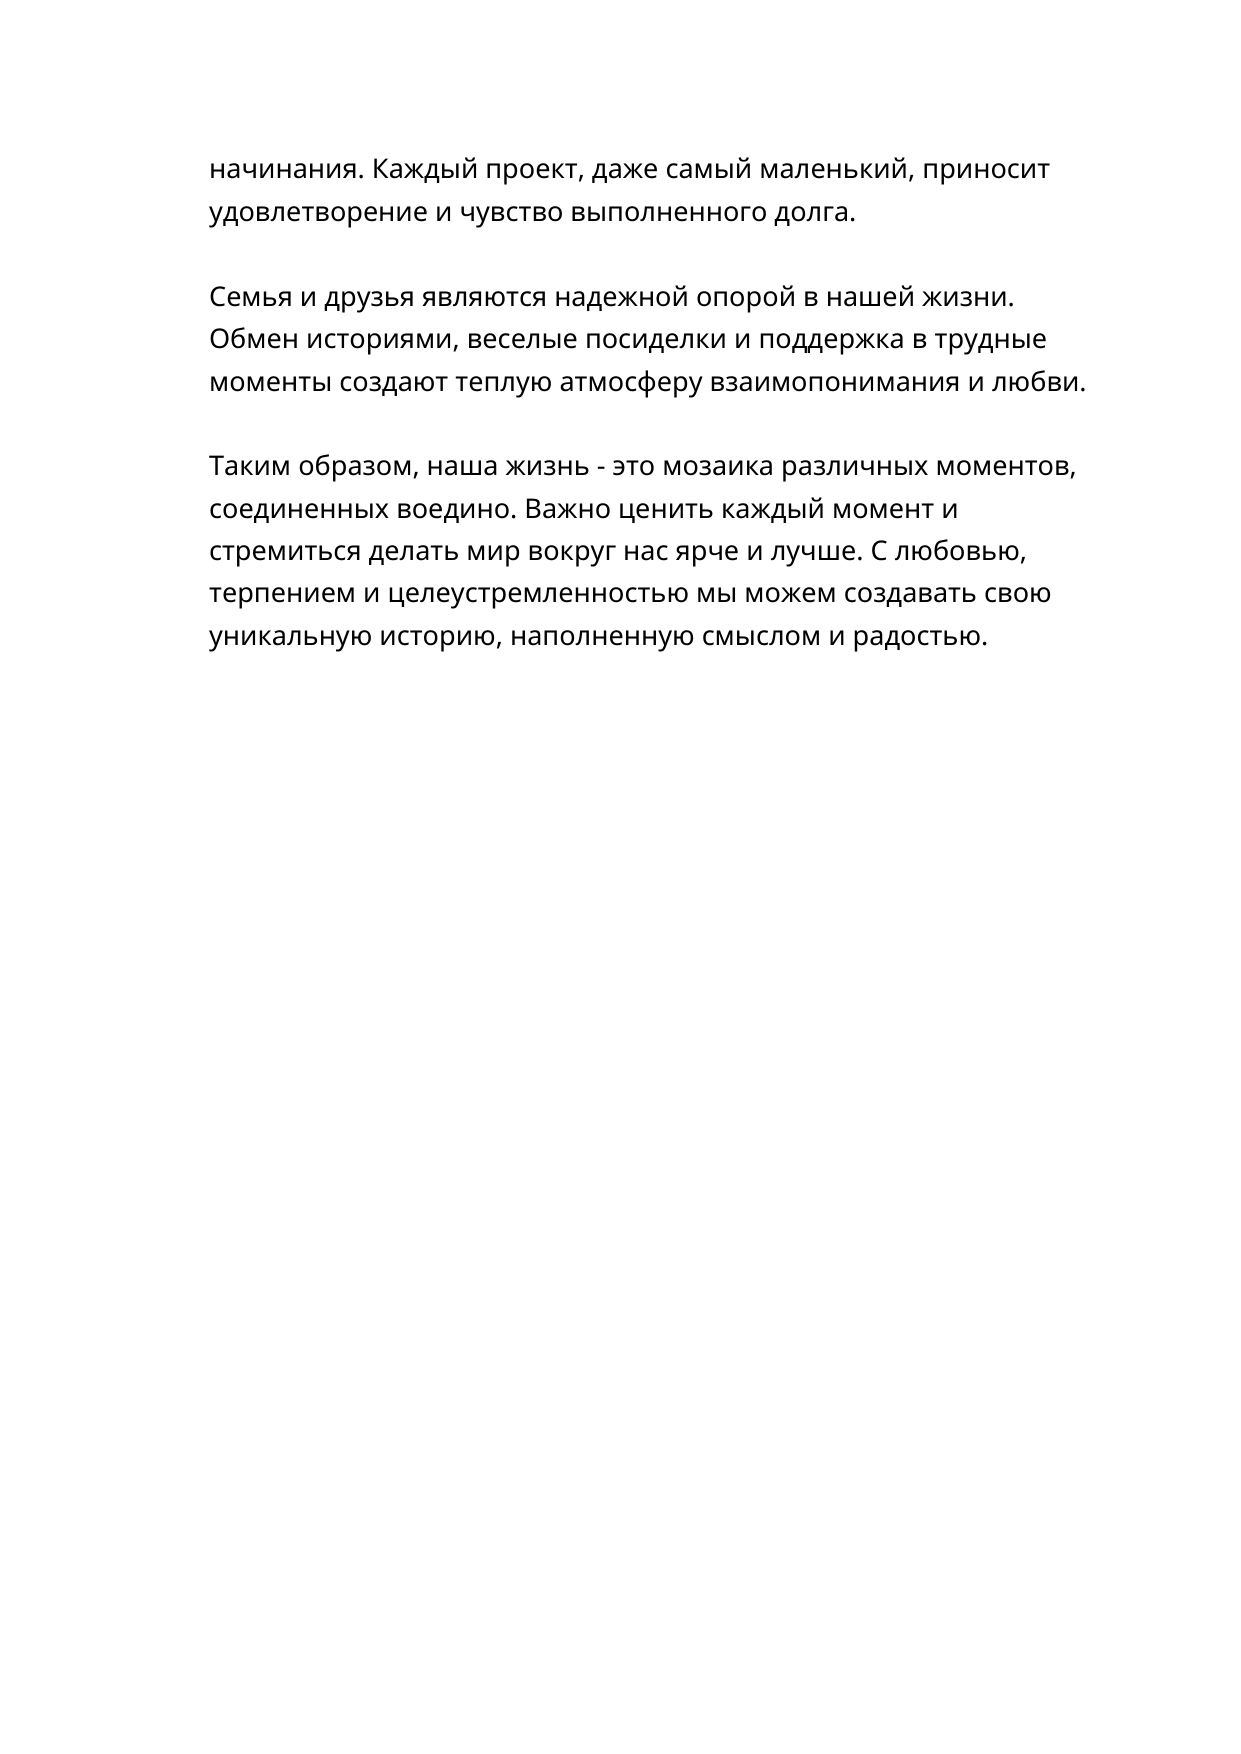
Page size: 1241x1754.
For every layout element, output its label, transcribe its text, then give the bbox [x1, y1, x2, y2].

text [209, 150, 1090, 229]
text Семья и друзья являются надежной опорой в нашей жизни. Обмен историями, веселые посиделки и поддержка в трудные моменты создают теплую атмосферу взаимопонимания и любви. [209, 277, 1090, 399]
text Таким образом, наша жизнь - это мозаика различных моментов, соединенных воедино. Важно ценить каждый момент и стремиться делать мир вокруг нас ярче и лучше. С любовью, терпением и целеустремленностью мы можем создавать свою уникальную историю, наполненную смыслом и радостью. [209, 447, 1090, 653]
